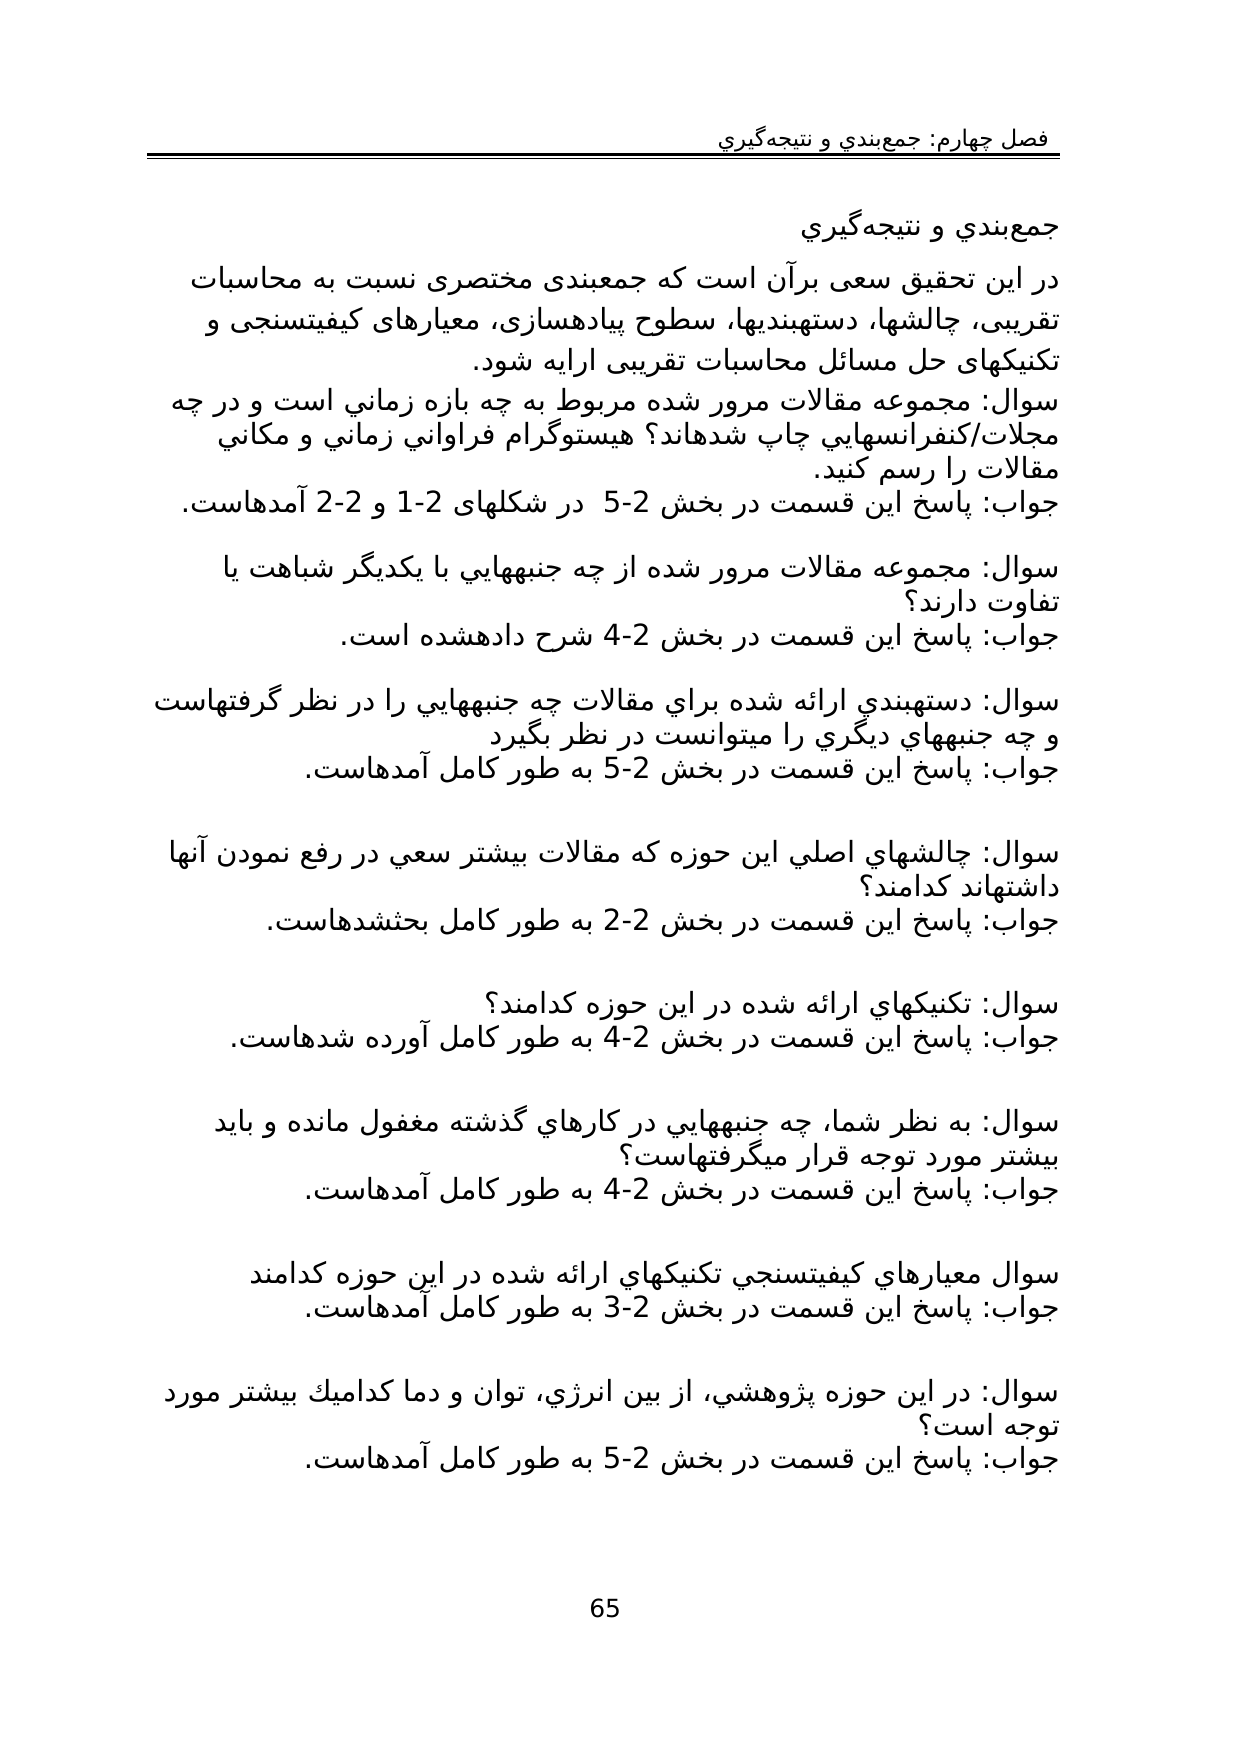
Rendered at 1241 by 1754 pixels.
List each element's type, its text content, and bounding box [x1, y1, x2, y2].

text سوال: به نظر شما، چه جنبههايي در كارهاي گذشته مغفول مانده و بايد بيشتر مورد توجه قرار ميگرفتهاست؟ [150, 1104, 1060, 1172]
text جواب: پاسخ این قسمت در بخش 2-5 در شکلهای 2-1 و 2-2 آمدهاست. [150, 485, 1060, 519]
text جواب: پاسخ این قسمت در بخش 2-3 به طور کامل آمدهاست. [150, 1290, 1060, 1324]
text سوال معيارهاي كيفيتسنجي تكنيكهاي ارائه شده در اين حوزه كدامند [150, 1256, 1060, 1290]
text سوال: تكنيكهاي ارائه شده در اين حوزه كدامند؟ [150, 987, 1060, 1021]
text جواب: پاسخ این قسمت در بخش 2-2 به طور کامل بحثشدهاست. [150, 903, 1060, 937]
text سوال: مجموعه مقالات مرور شده مربوط به چه بازه زماني است و در چه مجلات/كنفرانسهايي چاپ شدهاند؟ هيستوگرام فراواني زماني و مكاني مقالات را رسم كنيد. [150, 383, 1060, 485]
subtitle فصل چهارم جمع‌بندي و نتيجه‌گيري جمع‌بندي و نتيجه‌گيري [150, 208, 1060, 242]
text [150, 1442, 1060, 1476]
text جواب: پاسخ این قسمت در بخش 2-4 به طور کامل آورده شدهاست. [150, 1021, 1060, 1055]
text سوال: در اين حوزه پژوهشي، از بين انرژي، توان و دما كداميك بيشتر مورد توجه است؟ [150, 1374, 1060, 1442]
text سوال: مجموعه مقالات مرور شده از چه جنبههايي با يكديگر شباهت يا تفاوت دارند؟ [150, 551, 1060, 618]
text سوال: چالشهاي اصلي اين حوزه كه مقالات بيشتر سعي در رفع نمودن آنها داشتهاند كدامند؟ [150, 835, 1060, 903]
text جواب: پاسخ این قسمت در بخش 2-5 به طور کامل آمدهاست. [150, 751, 1060, 785]
text جواب: پاسخ این قسمت در بخش 2-4 به طور کامل آمدهاست. [150, 1172, 1060, 1206]
text سوال: دستهبندي ارائه شده براي مقالات چه جنبههايي را در نظر گرفتهاست و چه جنبههاي ديگري را ميتوانست در نظر بگيرد [150, 683, 1060, 751]
text در این تحقیق سعی برآن است که جمعبندی مختصری نسبت به محاسبات تقریبی، چالشها، دستهبندیها، سطوح پیادهسازی، معیارهای کیفیتسنجی و تکنیکهای حل مسائل محاسبات تقریبی ارایه شود. [150, 261, 1060, 377]
text جواب: پاسخ این قسمت در بخش 2-4 شرح دادهشده است. [150, 618, 1060, 652]
